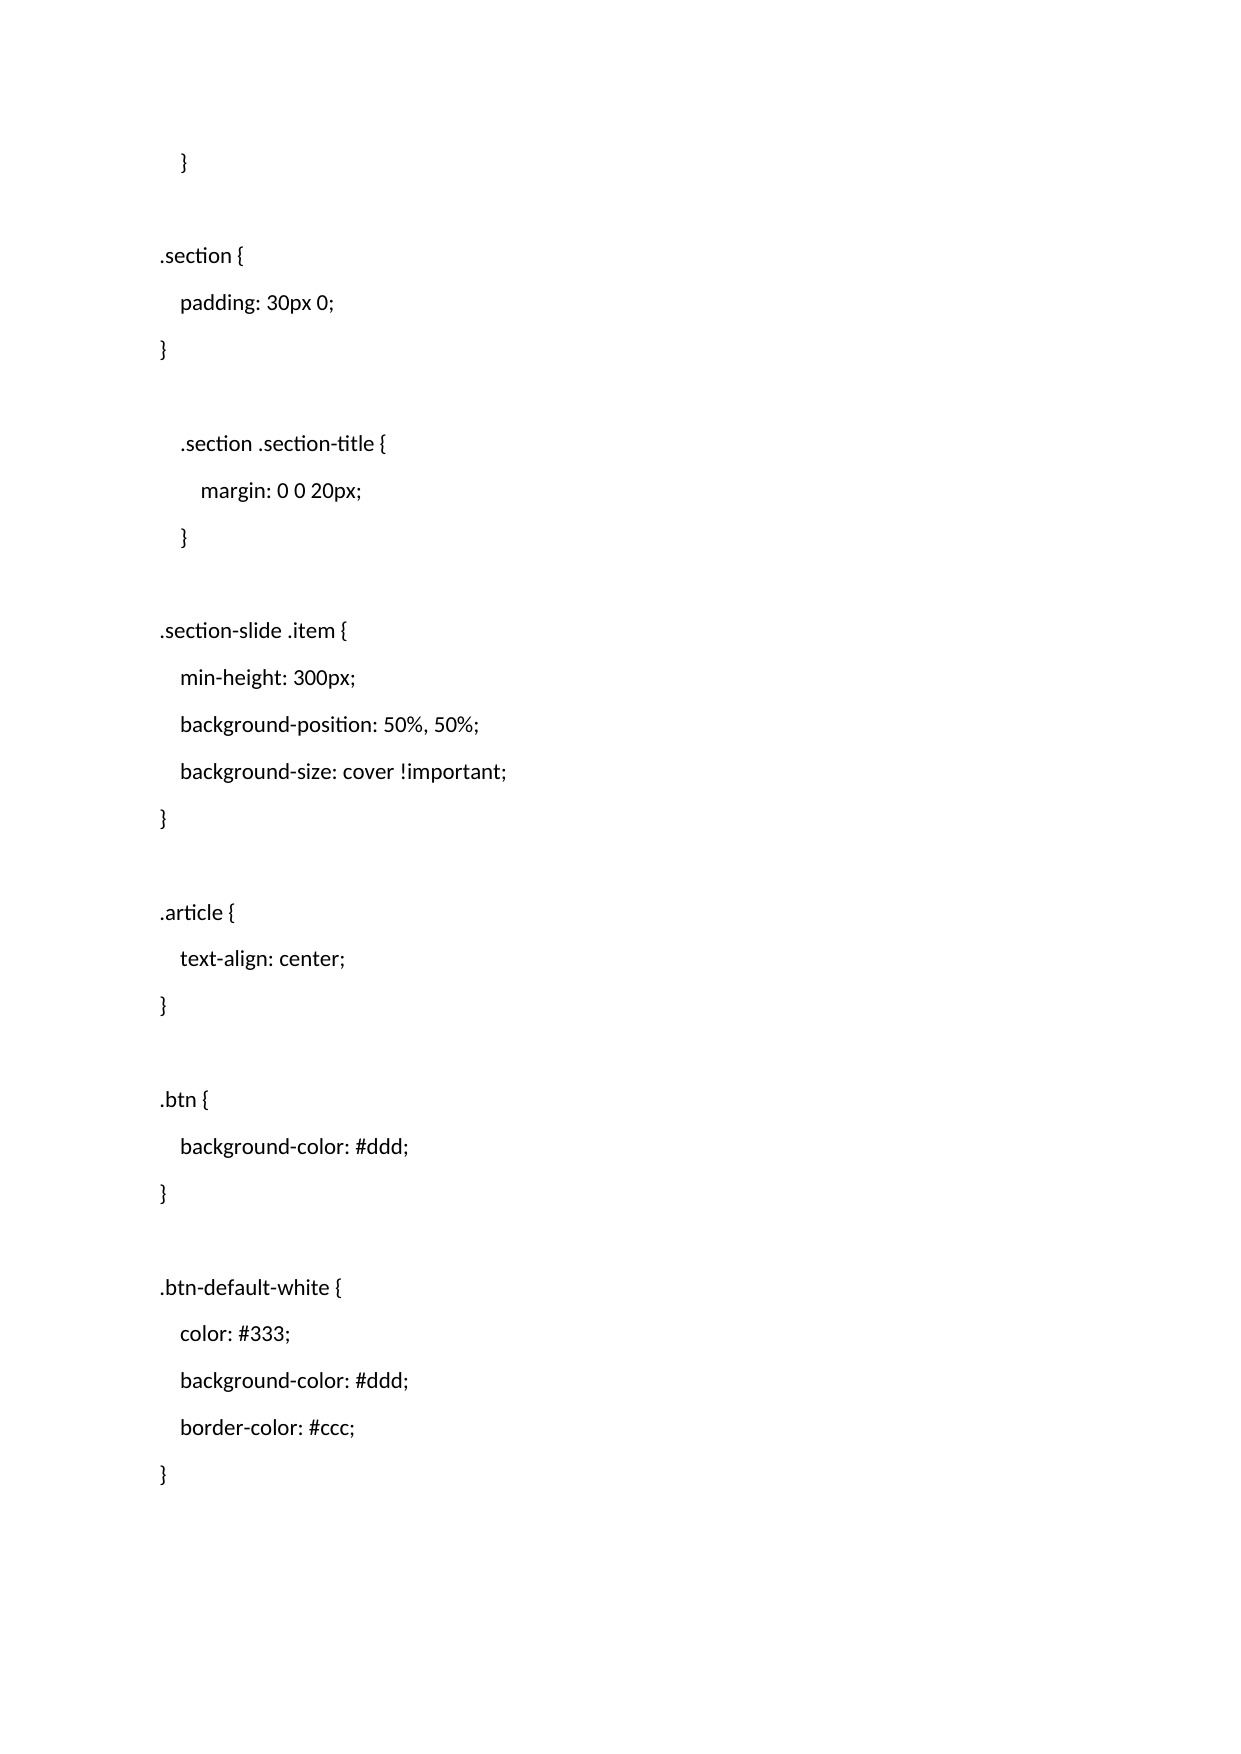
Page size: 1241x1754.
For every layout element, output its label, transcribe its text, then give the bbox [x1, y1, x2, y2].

text } [118, 804, 1122, 832]
text } [118, 1460, 1122, 1488]
text } [118, 523, 1122, 551]
text .section { [118, 241, 1122, 269]
text color: #333; [118, 1319, 1122, 1347]
text .section-slide .item { [118, 616, 1122, 644]
text .section .section-title { [118, 429, 1122, 457]
text .article { [118, 898, 1122, 926]
text .btn-default-white { [118, 1273, 1122, 1301]
text .btn { [118, 1085, 1122, 1113]
text padding: 30px 0; [118, 288, 1122, 316]
text background-position: 50%, 50%; [118, 710, 1122, 738]
text } [118, 991, 1122, 1019]
text background-size: cover !important; [118, 757, 1122, 785]
text margin: 0 0 20px; [118, 476, 1122, 504]
text background-color: #ddd; [118, 1132, 1122, 1160]
text text-align: center; [118, 944, 1122, 972]
text background-color: #ddd; [118, 1366, 1122, 1394]
text min-height: 300px; [118, 663, 1122, 691]
text border-color: #ccc; [118, 1413, 1122, 1441]
text } [118, 1179, 1122, 1207]
text } [118, 148, 1122, 176]
text } [118, 335, 1122, 363]
